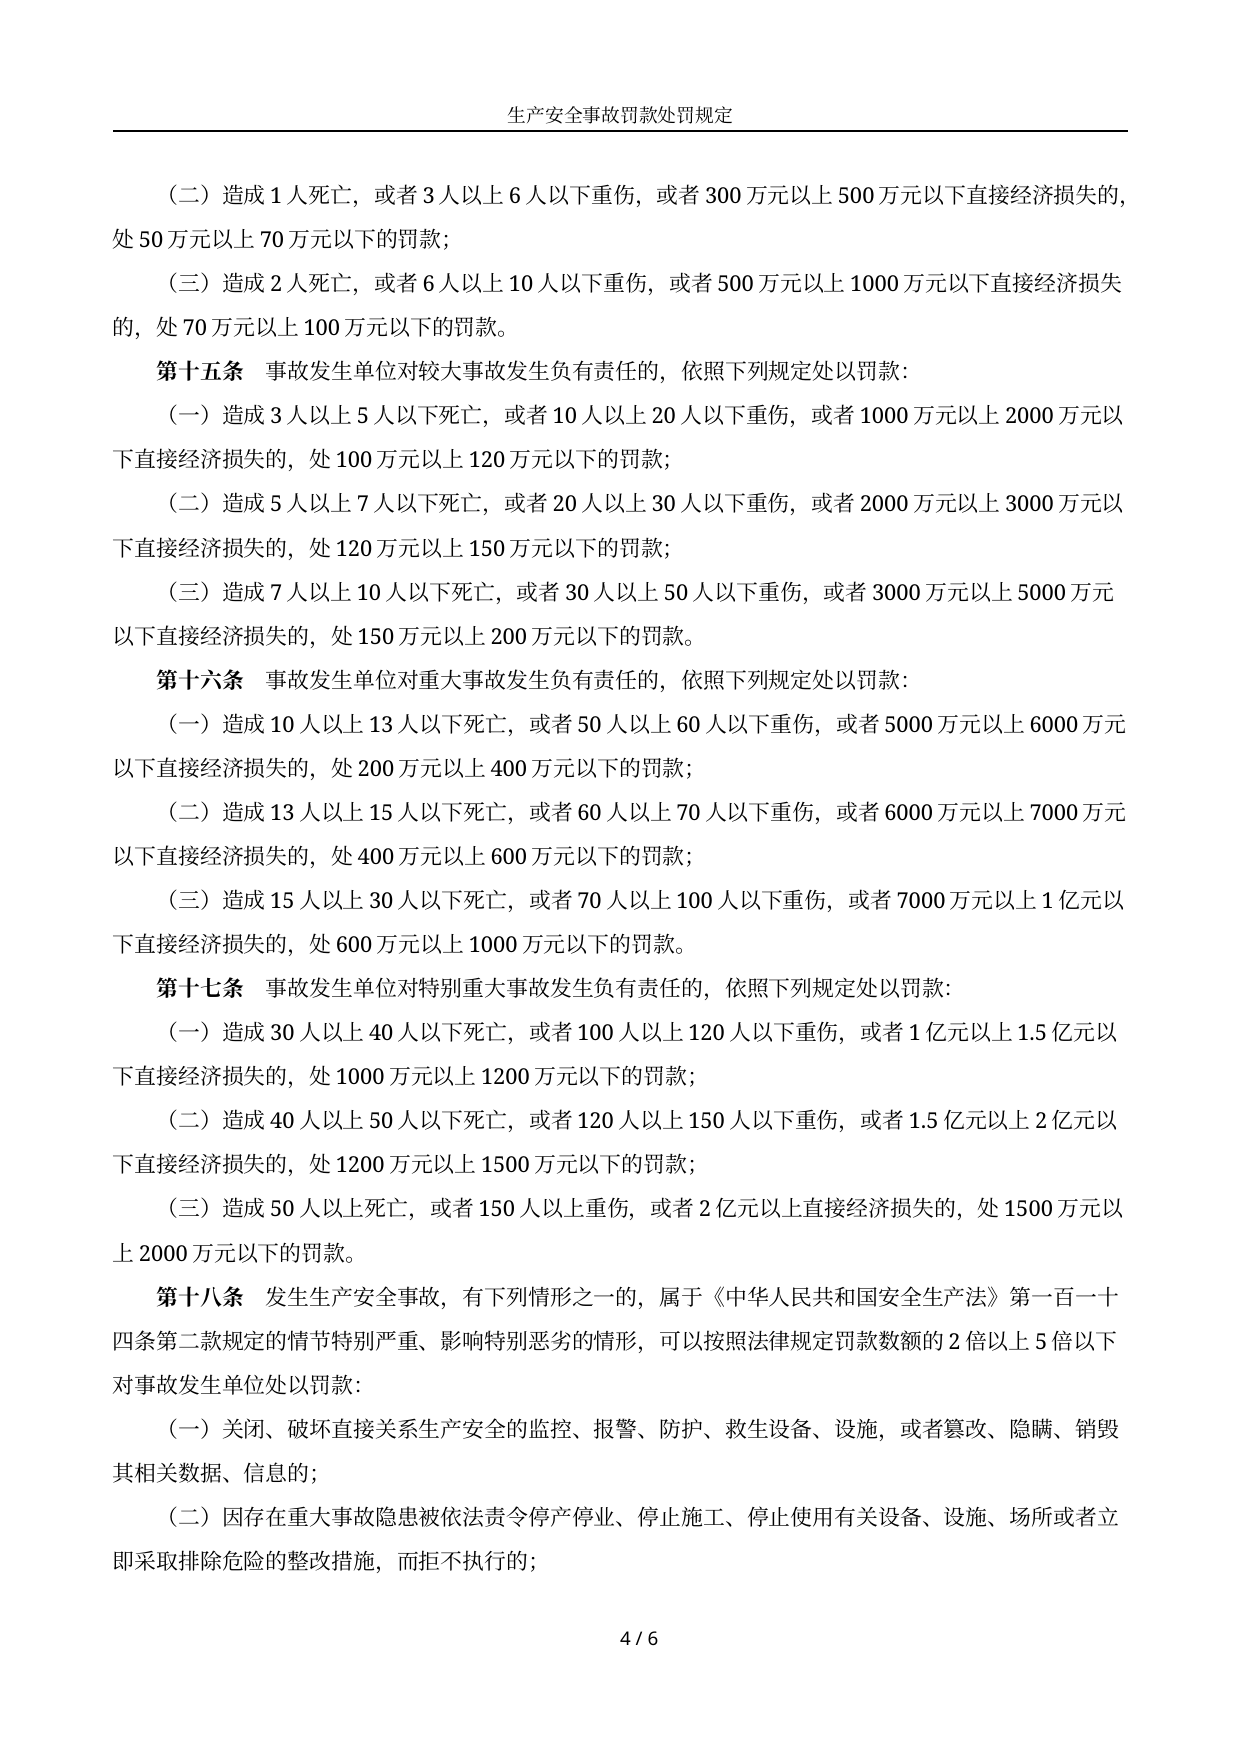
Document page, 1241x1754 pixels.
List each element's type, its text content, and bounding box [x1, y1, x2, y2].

text 第十七条 事故发生单位对特别重大事故发生负有责任的，依照下列规定处以罚款： [112, 965, 1128, 1009]
text （二）造成1人死亡，或者3人以上6人以下重伤，或者300万元以上500万元以下直接经济损失的，处50万元以上70万元以下的罚款； [112, 172, 1128, 260]
text （二）造成40人以上50人以下死亡，或者120人以上150人以下重伤，或者1.5亿元以上2亿元以下直接经济损失的，处1200万元以上1500万元以下的罚款； [112, 1097, 1128, 1185]
text 第十八条 发生生产安全事故，有下列情形之一的，属于《中华人民共和国安全生产法》第一百一十四条第二款规定的情节特别严重、影响特别恶劣的情形，可以按照法律规定罚款数额的2倍以上5倍以下对事故发生单位处以罚款： [112, 1273, 1128, 1406]
text （二）造成13人以上15人以下死亡，或者60人以上70人以下重伤，或者6000万元以上7000万元以下直接经济损失的，处400万元以上600万元以下的罚款； [112, 789, 1128, 877]
text （三）造成2人死亡，或者6人以上10人以下重伤，或者500万元以上1000万元以下直接经济损失的，处70万元以上100万元以下的罚款。 [112, 260, 1128, 348]
text （一）造成10人以上13人以下死亡，或者50人以上60人以下重伤，或者5000万元以上6000万元以下直接经济损失的，处200万元以上400万元以下的罚款； [112, 701, 1128, 789]
text （一）关闭、破坏直接关系生产安全的监控、报警、防护、救生设备、设施，或者篡改、隐瞒、销毁其相关数据、信息的； [112, 1406, 1128, 1494]
text （二）因存在重大事故隐患被依法责令停产停业、停止施工、停止使用有关设备、设施、场所或者立即采取排除危险的整改措施，而拒不执行的； [112, 1494, 1128, 1582]
text （一）造成3人以上5人以下死亡，或者10人以上20人以下重伤，或者1000万元以上2000万元以下直接经济损失的，处100万元以上120万元以下的罚款； [112, 392, 1128, 480]
text （二）造成5人以上7人以下死亡，或者20人以上30人以下重伤，或者2000万元以上3000万元以下直接经济损失的，处120万元以上150万元以下的罚款； [112, 480, 1128, 568]
text （三）造成15人以上30人以下死亡，或者70人以上100人以下重伤，或者7000万元以上1亿元以下直接经济损失的，处600万元以上1000万元以下的罚款。 [112, 877, 1128, 965]
text （三）造成7人以上10人以下死亡，或者30人以上50人以下重伤，或者3000万元以上5000万元以下直接经济损失的，处150万元以上200万元以下的罚款。 [112, 568, 1128, 657]
text （三）造成50人以上死亡，或者150人以上重伤，或者2亿元以上直接经济损失的，处1500万元以上2000万元以下的罚款。 [112, 1185, 1128, 1273]
text 第十五条 事故发生单位对较大事故发生负有责任的，依照下列规定处以罚款： [112, 348, 1128, 392]
text （一）造成30人以上40人以下死亡，或者100人以上120人以下重伤，或者1亿元以上1.5亿元以下直接经济损失的，处1000万元以上1200万元以下的罚款； [112, 1009, 1128, 1097]
text 第十六条 事故发生单位对重大事故发生负有责任的，依照下列规定处以罚款： [112, 657, 1128, 701]
